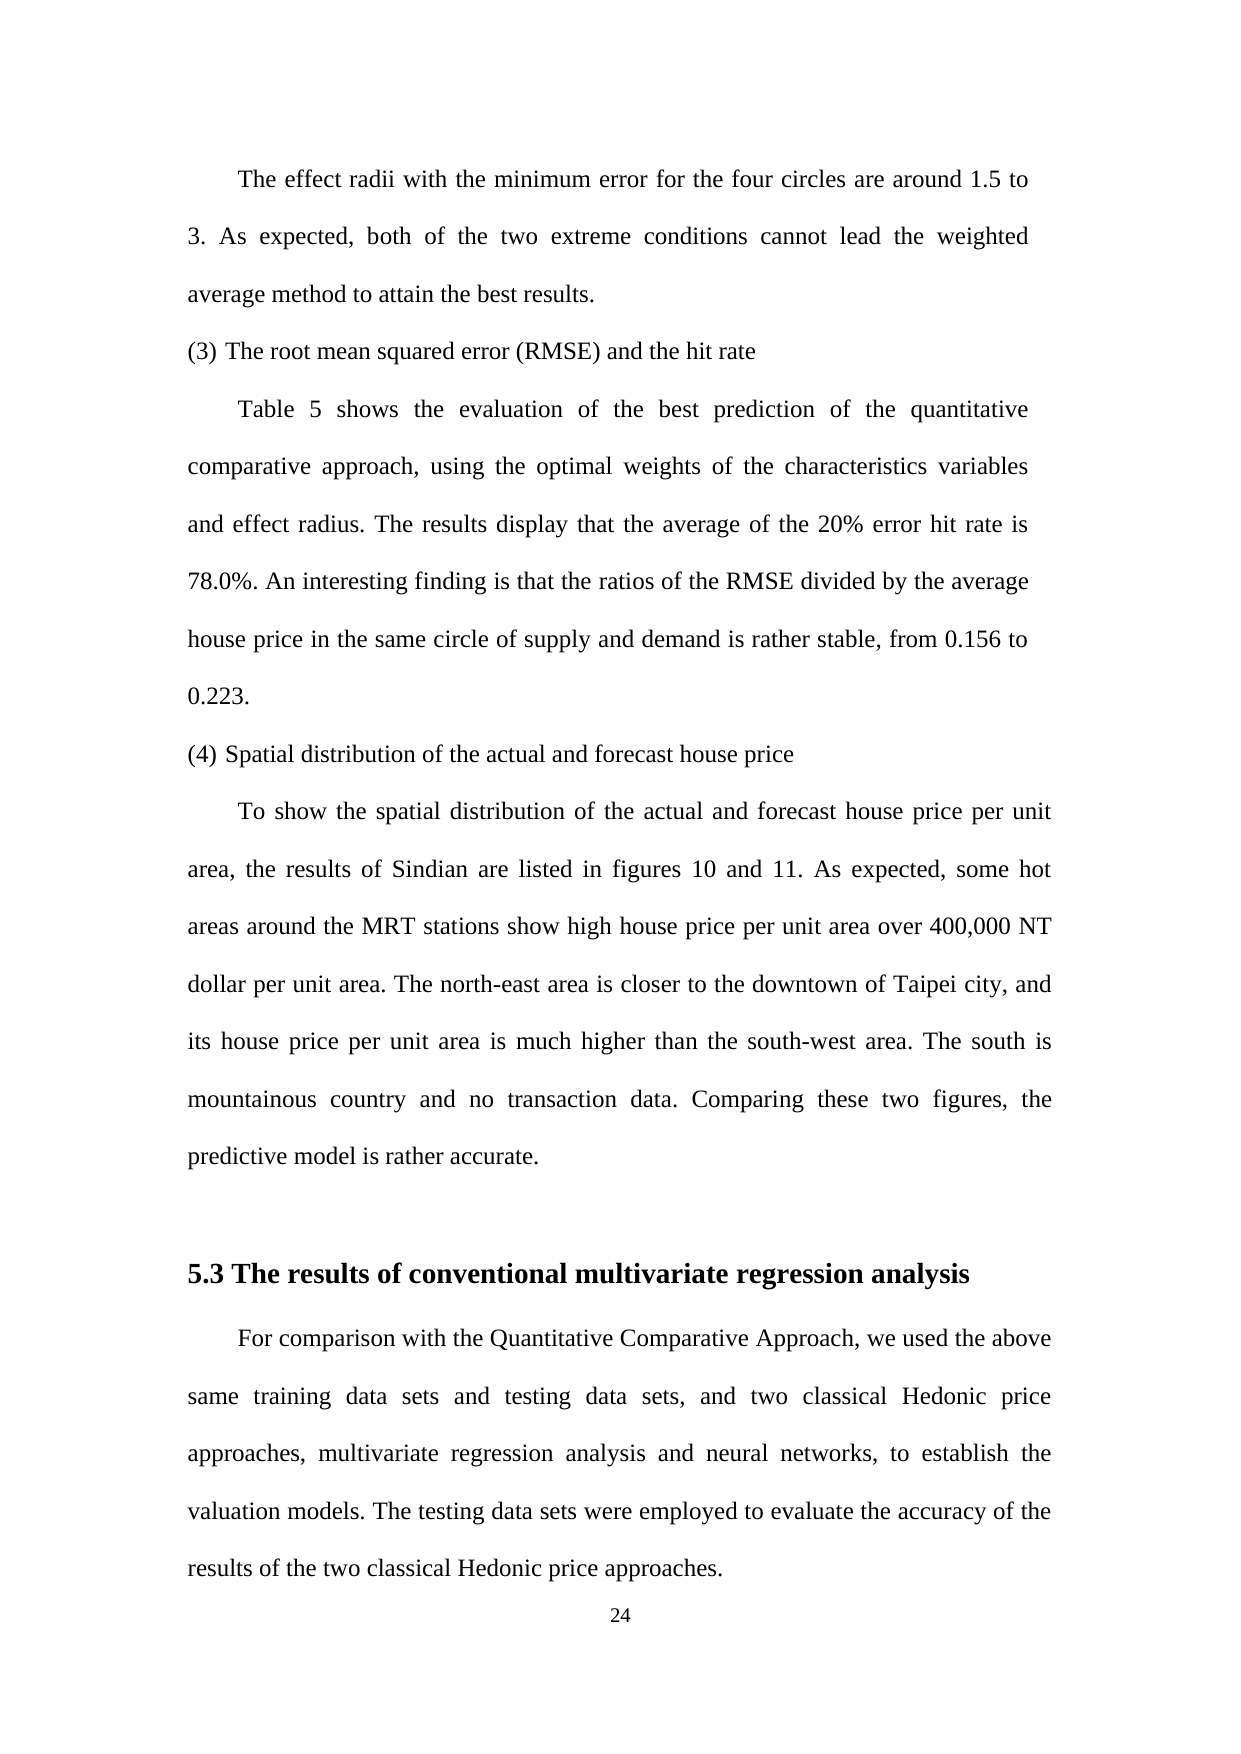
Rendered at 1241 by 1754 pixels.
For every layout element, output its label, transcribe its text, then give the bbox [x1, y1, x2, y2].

text For comparison with the Quantitative Comparative Approach, we used the above same training data sets and testing data sets, and two classical Hedonic price approaches, multivariate regression analysis and neural networks, to establish the valuation models. The testing data sets were employed to evaluate the accuracy of the results of the two classical Hedonic price approaches. [187, 1323, 1053, 1582]
text To show the spatial distribution of the actual and forecast house price per unit area, the results of Sindian are listed in figures 10 and 11. As expected, some hot areas around the MRT stations show high house price per unit area over 400,000 NT dollar per unit area. The north-east area is closer to the downtown of Taipei city, and its house price per unit area is much higher than the south-west area. The south is mountainous country and no transaction data. Comparing these two figures, the predictive model is rather accurate. [187, 796, 1053, 1170]
list Spatial distribution of the actual and forecast house price [187, 739, 1029, 767]
text The effect radii with the minimum error for the four circles are around 1.5 to 3. As expected, both of the two extreme conditions cannot lead the weighted average method to attain the best results. [187, 164, 1029, 307]
text Table 5 shows the evaluation of the best prediction of the quantitative comparative approach, using the optimal weights of the characteristics variables and effect radius. The results display that the average of the 20% error hit rate is 78.0%. An interesting finding is that the ratios of the RMSE divided by the average house price in the same circle of supply and demand is rather stable, from 0.156 to 0.223. [187, 394, 1029, 710]
list The root mean squared error (RMSE) and the hit rate [187, 336, 1029, 365]
text 5.3 The results of conventional multivariate regression analysis [187, 1256, 1053, 1290]
